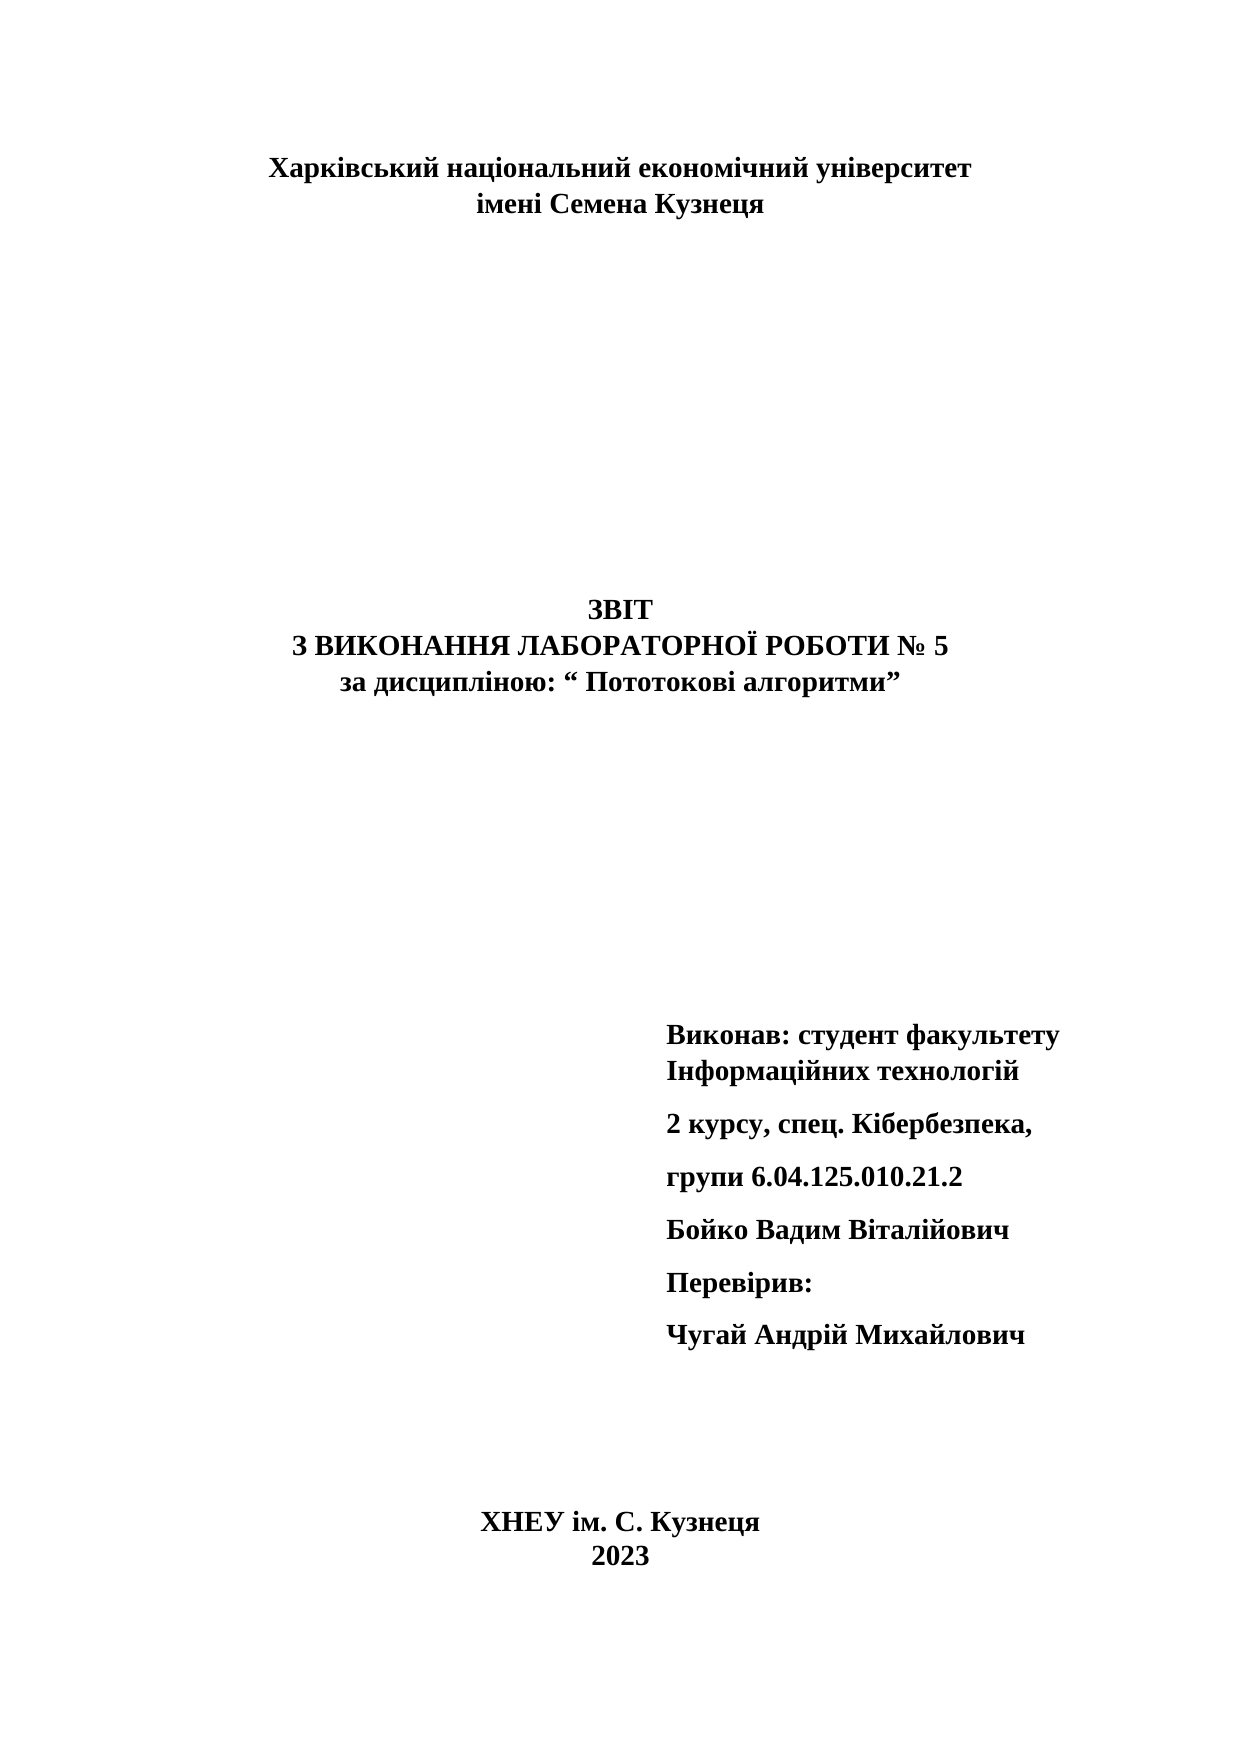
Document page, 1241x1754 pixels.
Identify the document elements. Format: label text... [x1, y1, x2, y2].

text ЗВІТ [150, 592, 1090, 626]
text Перевірив: [666, 1265, 1090, 1298]
text З ВИКОНАННЯ ЛАБОРАТОРНОЇ РОБОТИ № 5 [150, 628, 1090, 662]
text групи 6.04.125.010.21.2 [666, 1159, 1090, 1193]
text Бойко Вадим Віталійович [666, 1212, 1090, 1245]
text Харківський національний економічний університет [150, 150, 1090, 183]
text за дисципліною: “ Пототокові алгоритми” [150, 664, 1090, 698]
text Чугай Андрій Михайлович [666, 1317, 1090, 1351]
text ХНЕУ ім. С. Кузнеця [150, 1504, 1090, 1538]
text 2 курсу, спец. Кібербезпека, [666, 1106, 1090, 1140]
text Виконав: студент факультету Інформаційних технологій [666, 1017, 1090, 1087]
text 2023 [150, 1538, 1090, 1572]
text імені Семена Кузнеця [150, 186, 1090, 220]
